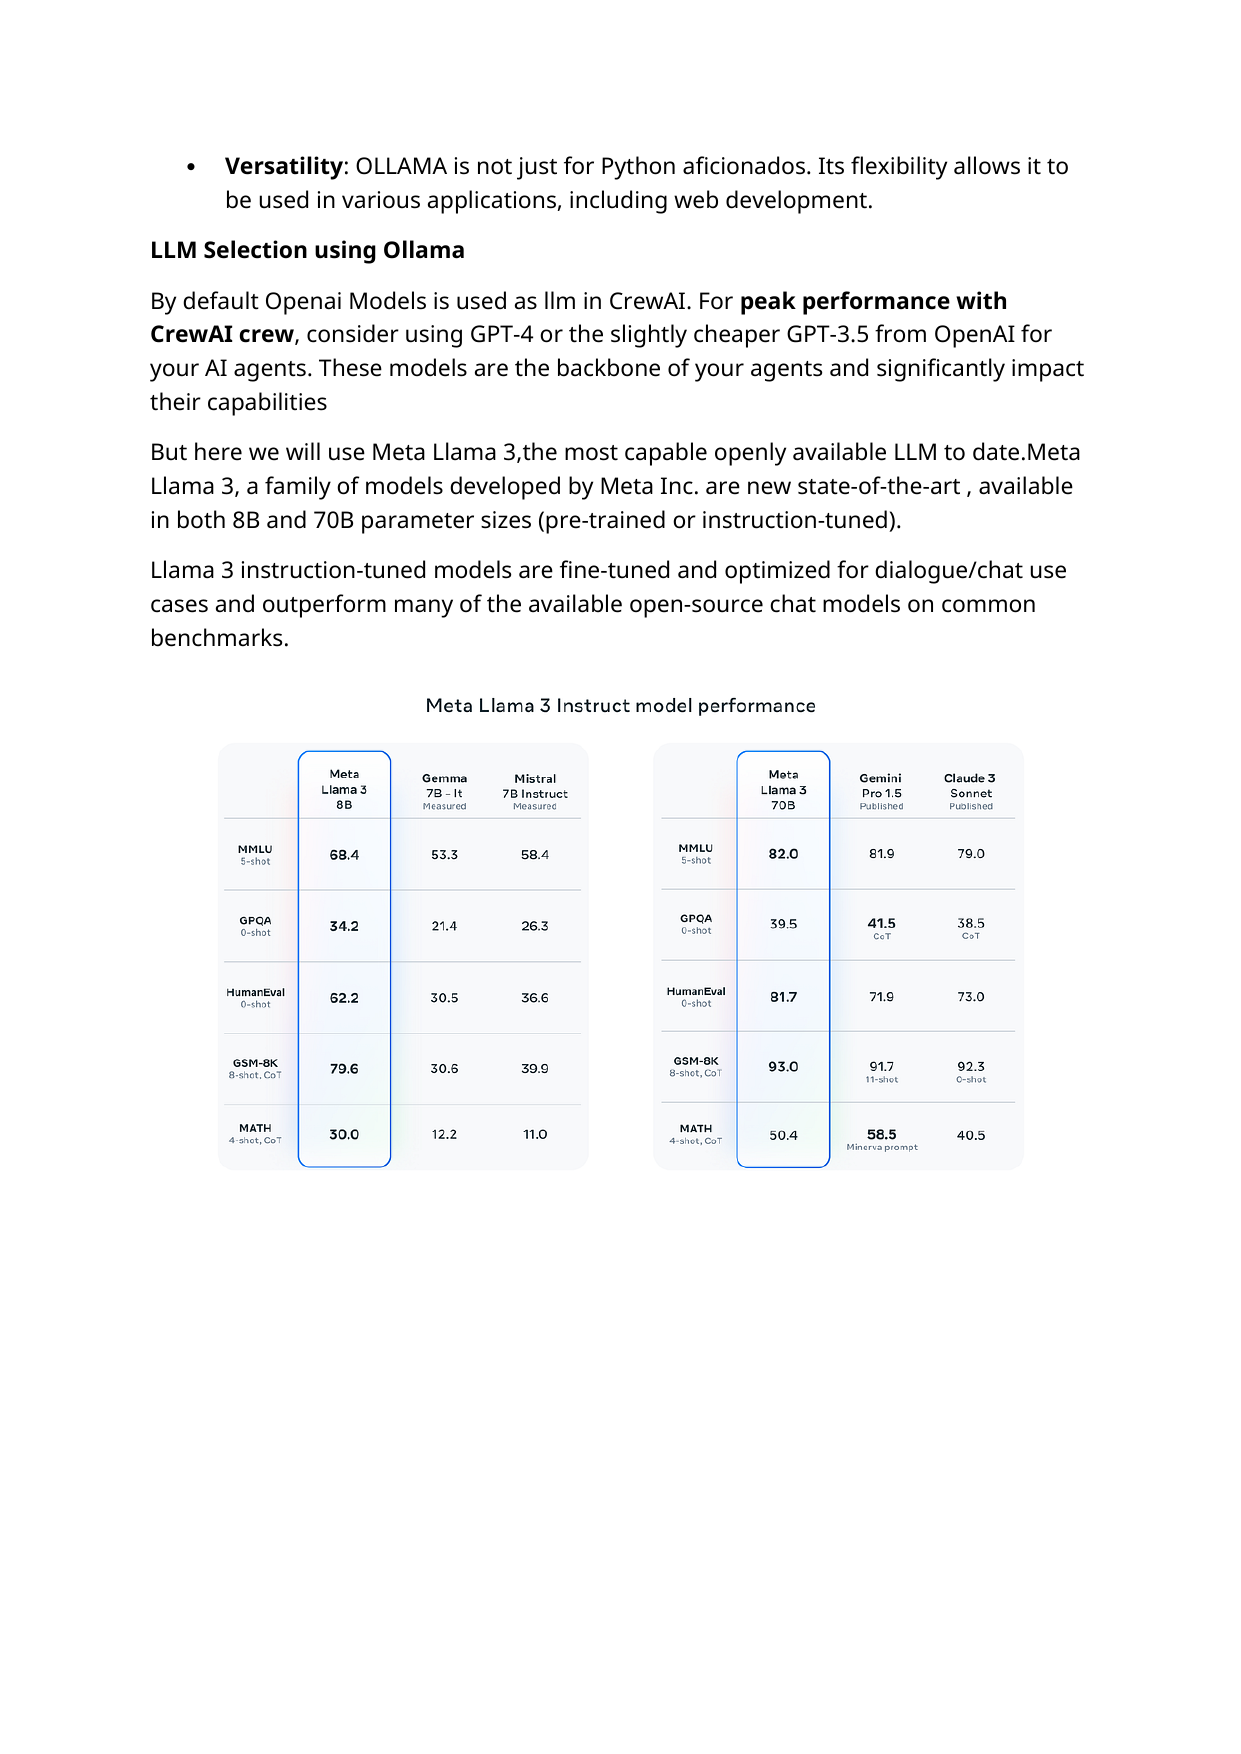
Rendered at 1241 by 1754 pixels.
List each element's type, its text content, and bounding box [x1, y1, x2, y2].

text By default Openai Models is used as llm in CrewAI. For peak performance with CrewAI crew, consider using GPT-4 or the slightly cheaper GPT-3.5 from OpenAI for your AI agents. These models are the backbone of your agents and significantly impact their capabilities [150, 284, 1090, 417]
text LLM Selection using Ollama [150, 234, 1090, 265]
text Llama 3 instruction-tuned models are fine-tuned and optimized for dialogue/chat use cases and outperform many of the available open-source chat models on common benchmarks. [150, 554, 1090, 653]
list Versatility: OLLAMA is not just for Python aficionados. Its flexibility allows it to be used in various applications, including web development. [187, 150, 1090, 215]
text But here we will use Meta Llama 3,the most capable openly available LLM to date.Meta Llama 3, a family of models developed by Meta Inc. are new state-of-the-art , available in both 8B and 70B parameter sizes (pre-trained or instruction-tuned). [150, 436, 1090, 535]
picture [150, 672, 1091, 1202]
